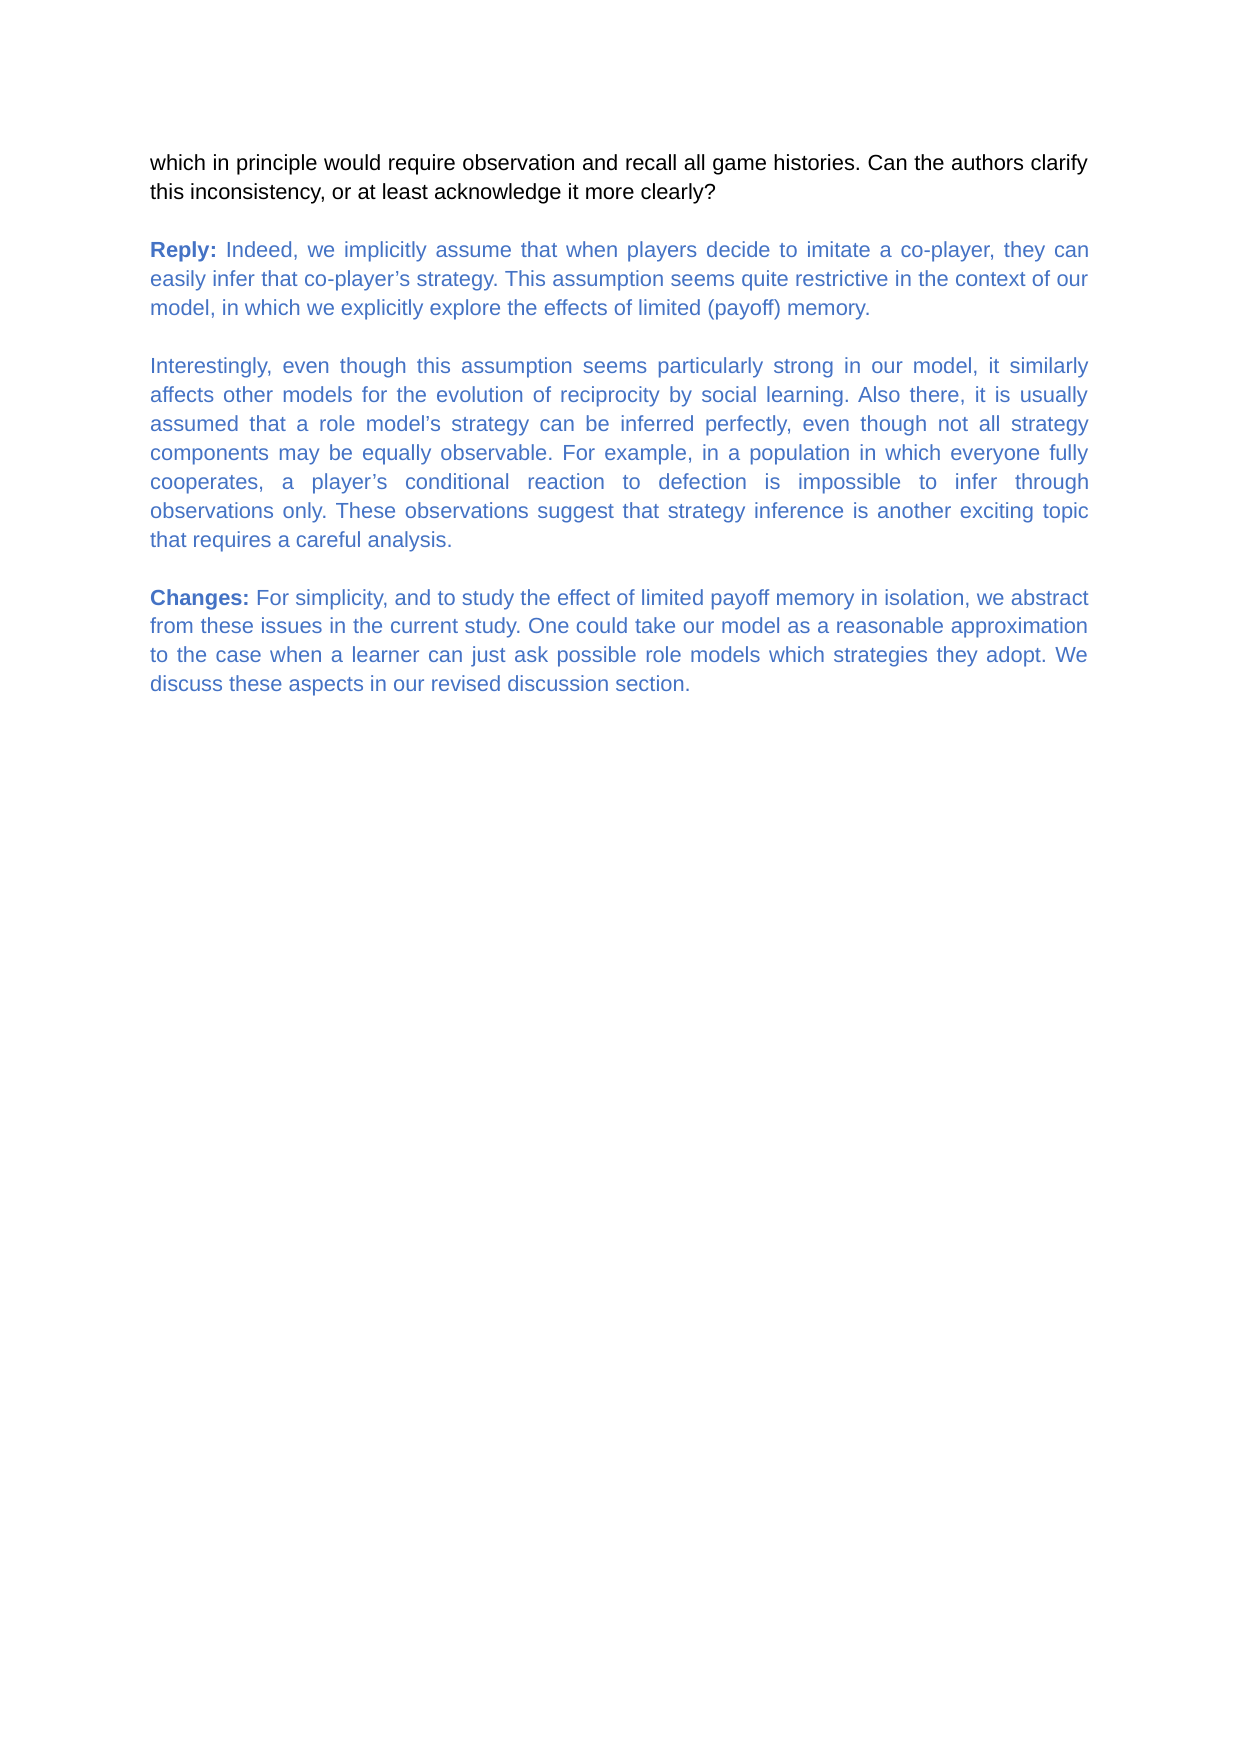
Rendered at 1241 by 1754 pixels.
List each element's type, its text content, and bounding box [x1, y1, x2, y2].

text Changes: For simplicity, and to study the effect of limited payoff memory in isolation, we abstract from these issues in the current study. One could take our model as a reasonable approximation to the case when a learner can just ask possible role models which strategies they adopt. We discuss these aspects in our revised discussion section. [150, 584, 1090, 696]
